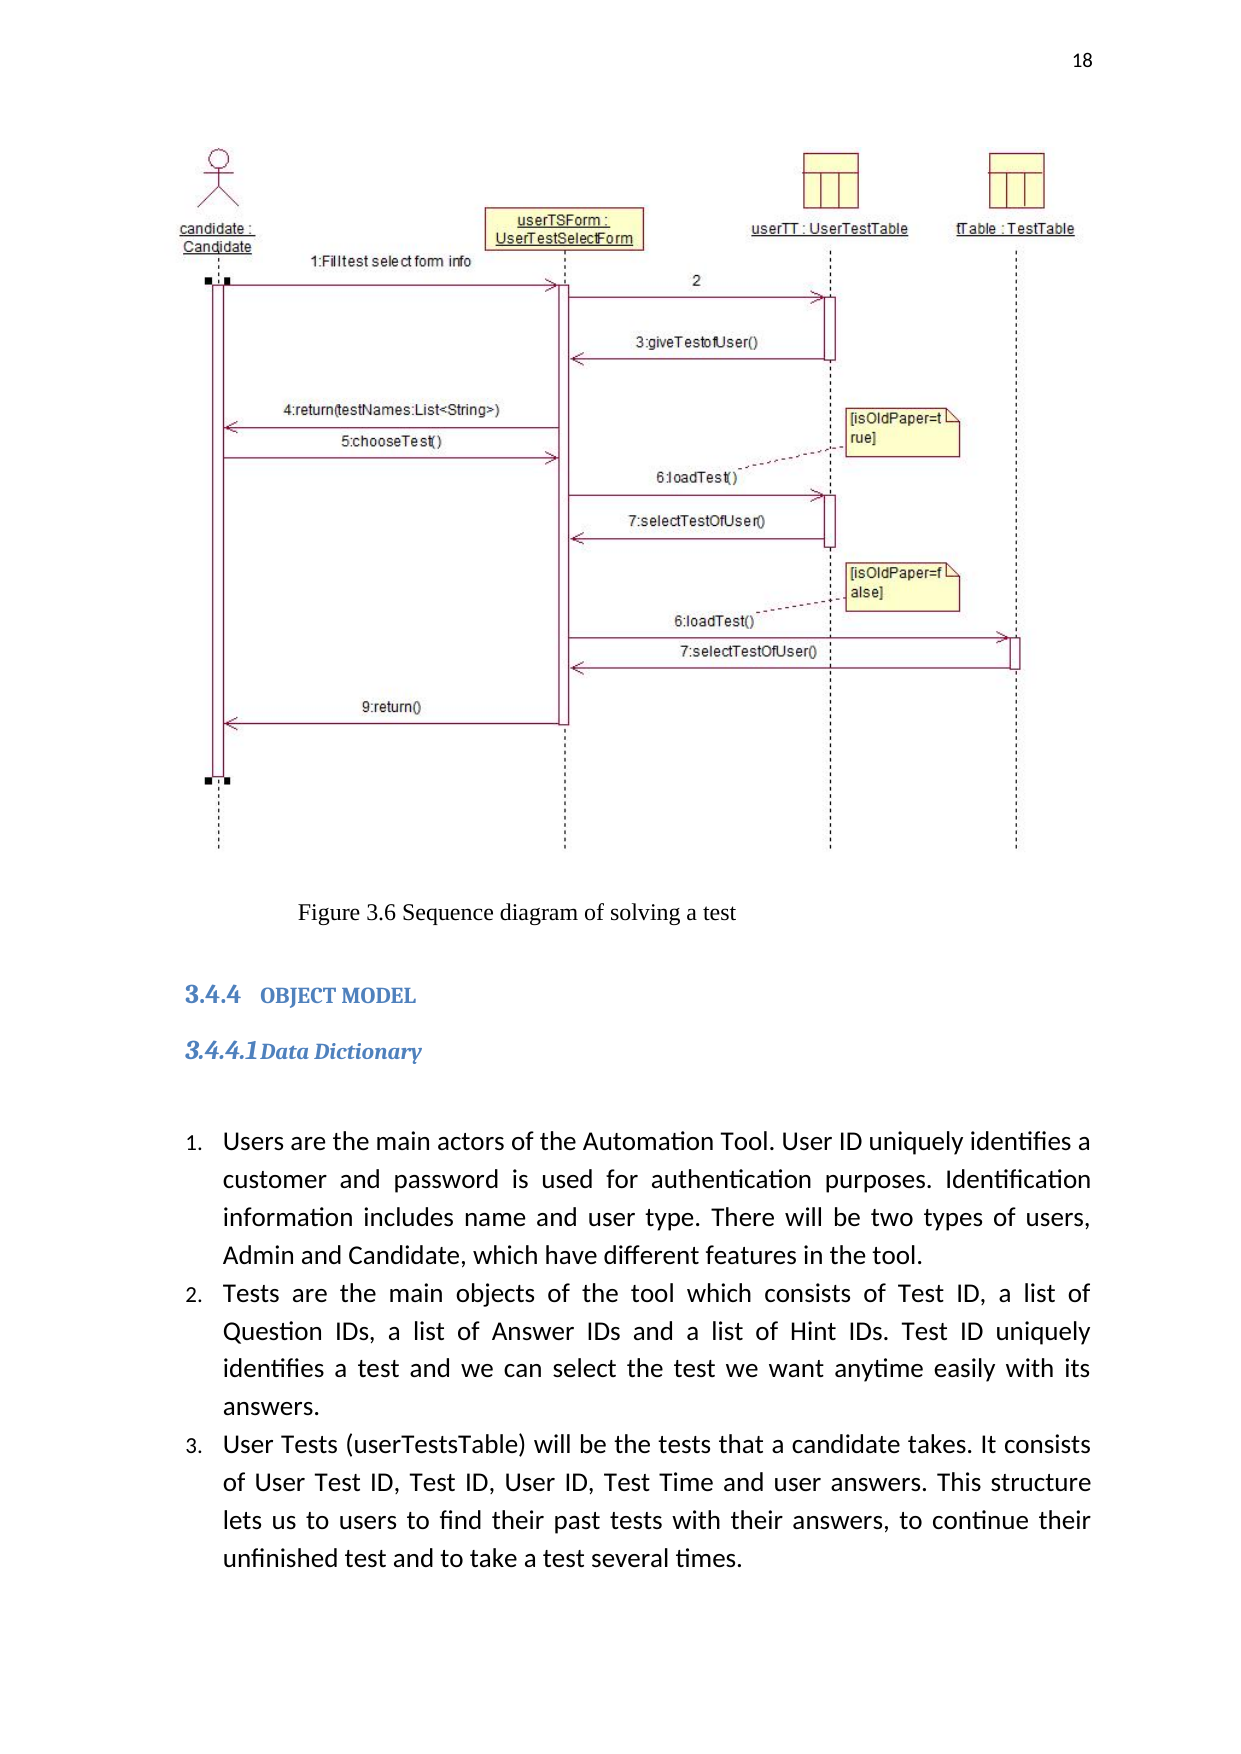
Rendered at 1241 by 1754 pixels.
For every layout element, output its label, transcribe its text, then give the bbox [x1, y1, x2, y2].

list Tests are the main objects of the tool which consists of Test ID, a list of Question IDs, a list of Answer IDs and a list of Hint IDs. Test ID uniquely identifies a test and we can select the test we want anytime easily with its answers. [185, 1276, 1093, 1423]
text Figure 3.6 Sequence diagram of solving a test [148, 898, 1093, 926]
list User Tests (userTestsTable) will be the tests that a candidate takes. It consists of User Test ID, Test ID, User ID, Test Time and user answers. This structure lets us to users to find their past tests with their answers, to continue their unfinished test and to take a test several times. [185, 1427, 1093, 1574]
subtitle Data Dictionary [185, 1035, 1093, 1067]
list Users are the main actors of the Automation Tool. User ID uniquely identifies a customer and password is used for authentication purposes. Identification information includes name and user type. There will be two types of users, Admin and Candidate, which have different features in the tool. [185, 1124, 1093, 1271]
subtitle OBJECT MODEL [185, 979, 1093, 1010]
picture [147, 147, 1093, 874]
